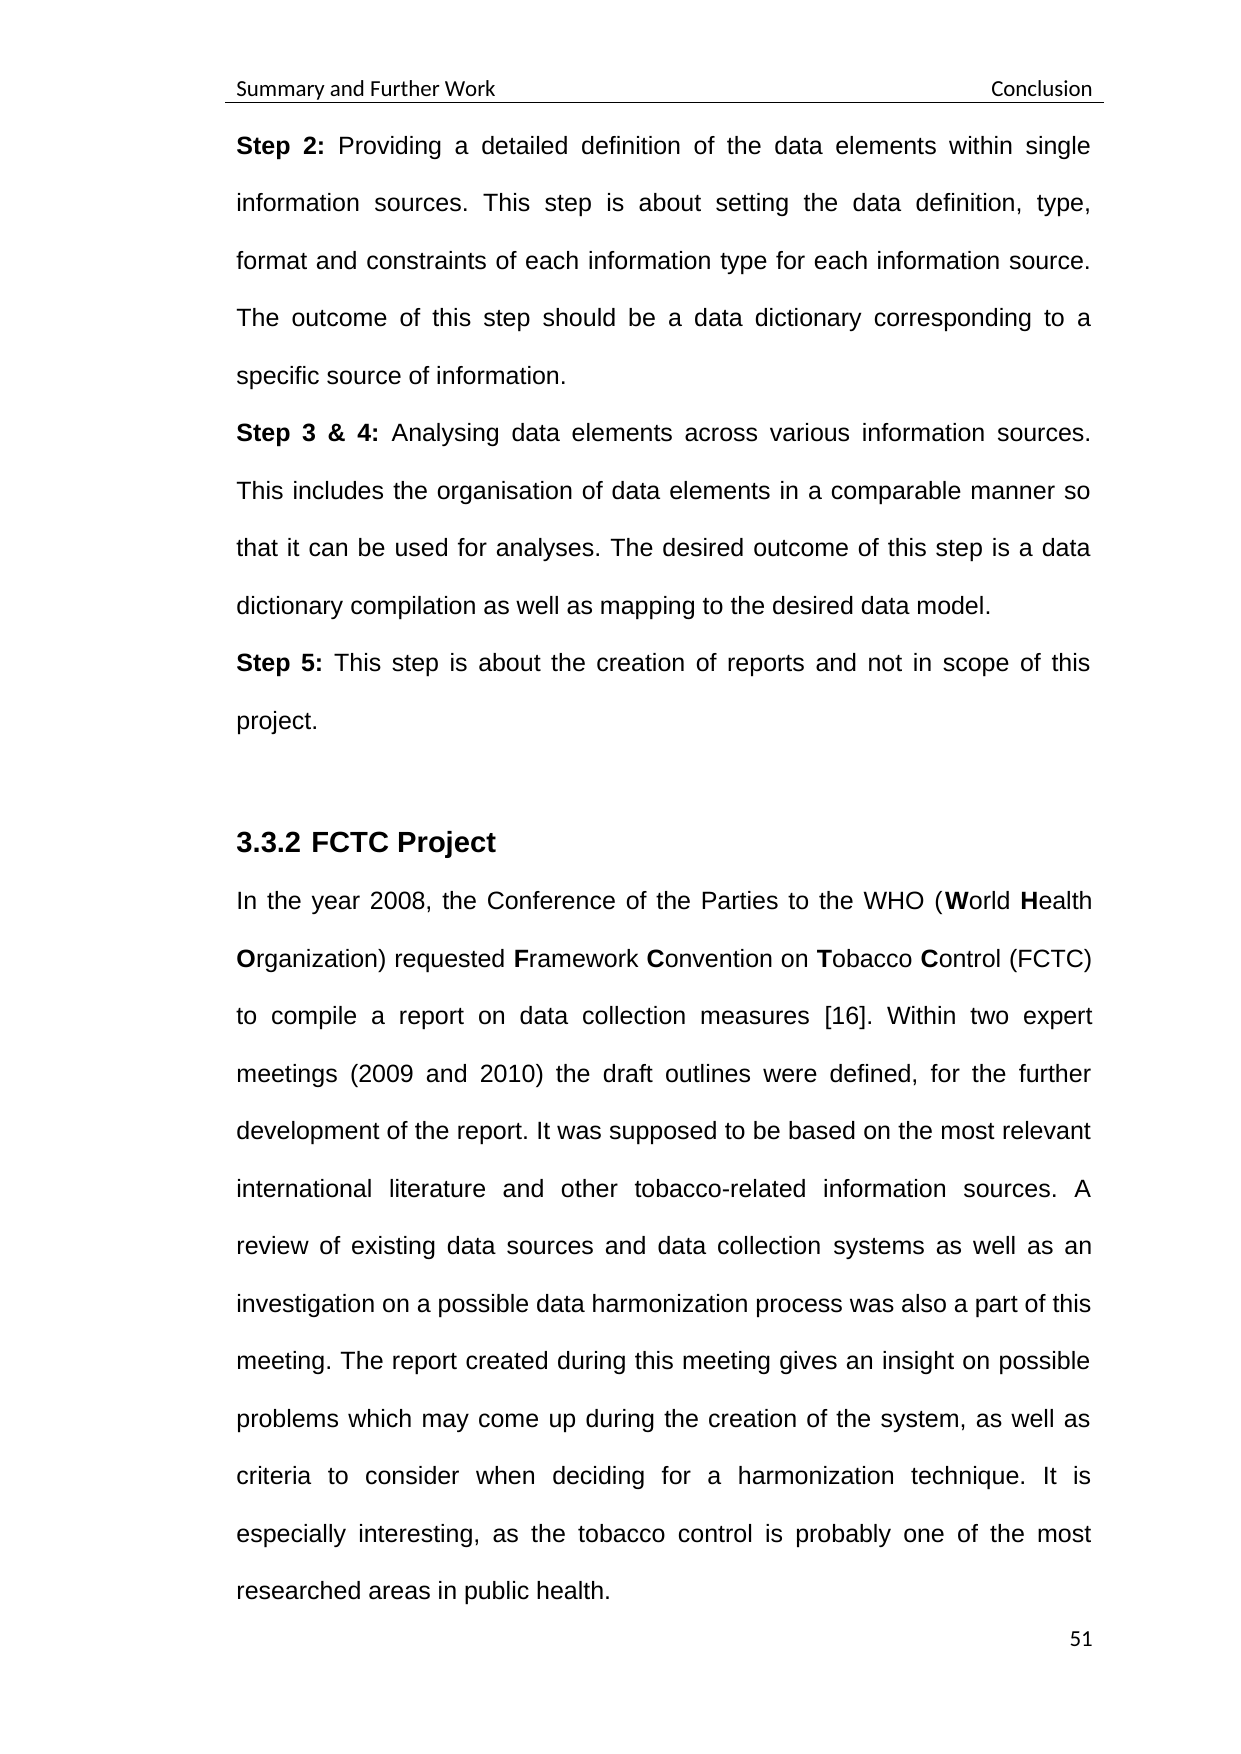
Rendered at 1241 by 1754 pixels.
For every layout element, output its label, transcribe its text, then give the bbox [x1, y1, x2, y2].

text Step 3 & 4: Analysing data elements across various information sources. This includes the organisation of data elements in a comparable manner so that it can be used for analyses. The desired outcome of this step is a data dictionary compilation as well as mapping to the desired data model. [236, 418, 1092, 620]
text In the year 2008, the Conference of the Parties to the WHO (World Health Organization) requested Framework Convention on Tobacco Control (FCTC) to compile a report on data collection measures . Within two expert meetings (2009 and 2010) the draft outlines were defined, for the further development of the report. It was supposed to be based on the most relevant international literature and other tobacco-related information sources. A review of existing data sources and data collection systems as well as an investigation on a possible data harmonization process was also a part of this meeting. The report created during this meeting gives an insight on possible problems which may come up during the creation of the system, as well as criteria to consider when deciding for a harmonization technique. It is especially interesting, as the tobacco control is probably one of the most researched areas in public health. [236, 886, 1092, 1605]
text FCTC Project [236, 825, 1092, 859]
text Step 2: Providing a detailed definition of the data elements within single information sources. This step is about setting the data definition, type, format and constraints of each information type for each information source. The outcome of this step should be a data dictionary corresponding to a specific source of information. [236, 131, 1092, 390]
text Step 5: This step is about the creation of reports and not in scope of this project. [236, 648, 1092, 735]
